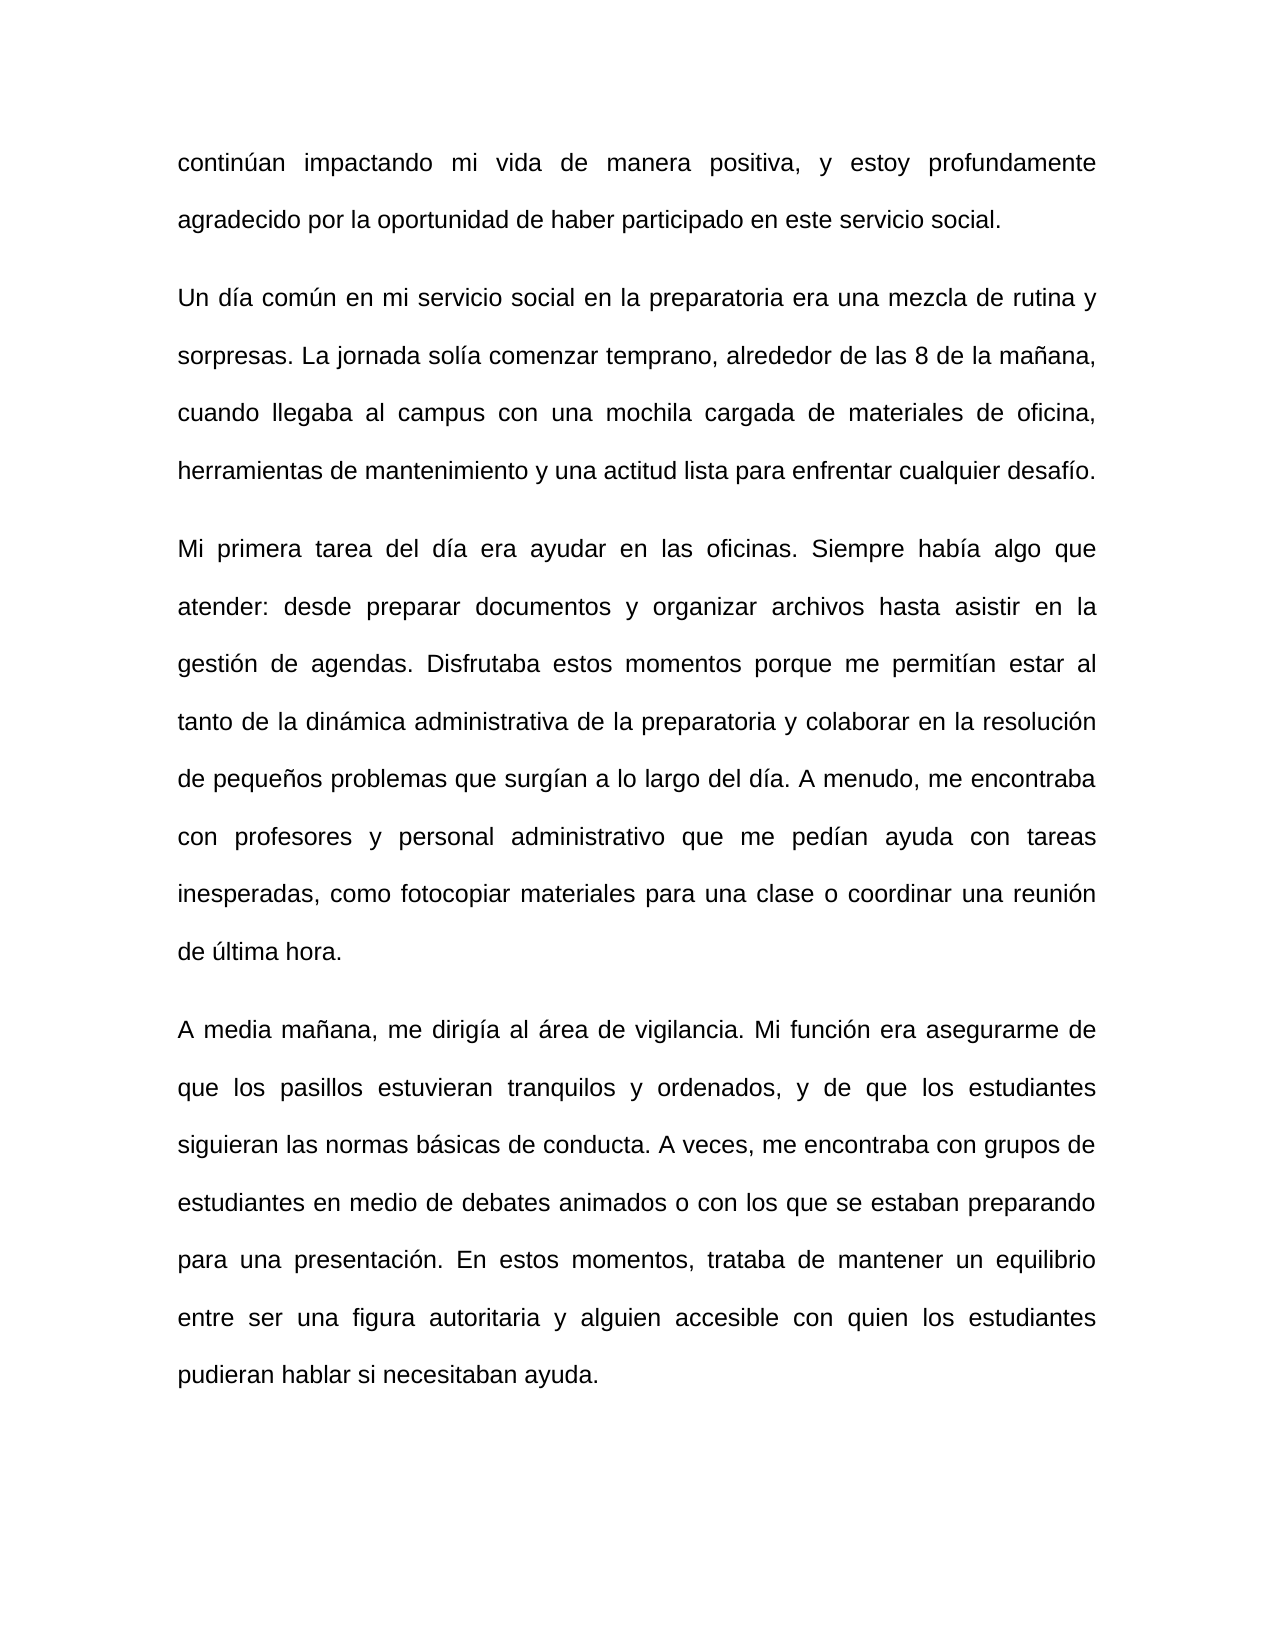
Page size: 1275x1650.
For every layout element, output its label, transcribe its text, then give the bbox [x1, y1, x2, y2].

text Un día común en mi servicio social en la preparatoria era una mezcla de rutina y sorpresas. La jornada solía comenzar temprano, alrededor de las 8 de la mañana, cuando llegaba al campus con una mochila cargada de materiales de oficina, herramientas de mantenimiento y una actitud lista para enfrentar cualquier desafío. [177, 283, 1098, 485]
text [177, 148, 1098, 234]
text A media mañana, me dirigía al área de vigilancia. Mi función era asegurarme de que los pasillos estuvieran tranquilos y ordenados, y de que los estudiantes siguieran las normas básicas de conducta. A veces, me encontraba con grupos de estudiantes en medio de debates animados o con los que se estaban preparando para una presentación. En estos momentos, trataba de mantener un equilibrio entre ser una figura autoritaria y alguien accesible con quien los estudiantes pudieran hablar si necesitaban ayuda. [177, 1015, 1098, 1389]
text Mi primera tarea del día era ayudar en las oficinas. Siempre había algo que atender: desde preparar documentos y organizar archivos hasta asistir en la gestión de agendas. Disfrutaba estos momentos porque me permitían estar al tanto de la dinámica administrativa de la preparatoria y colaborar en la resolución de pequeños problemas que surgían a lo largo del día. A menudo, me encontraba con profesores y personal administrativo que me pedían ayuda con tareas inesperadas, como fotocopiar materiales para una clase o coordinar una reunión de última hora. [177, 534, 1098, 966]
